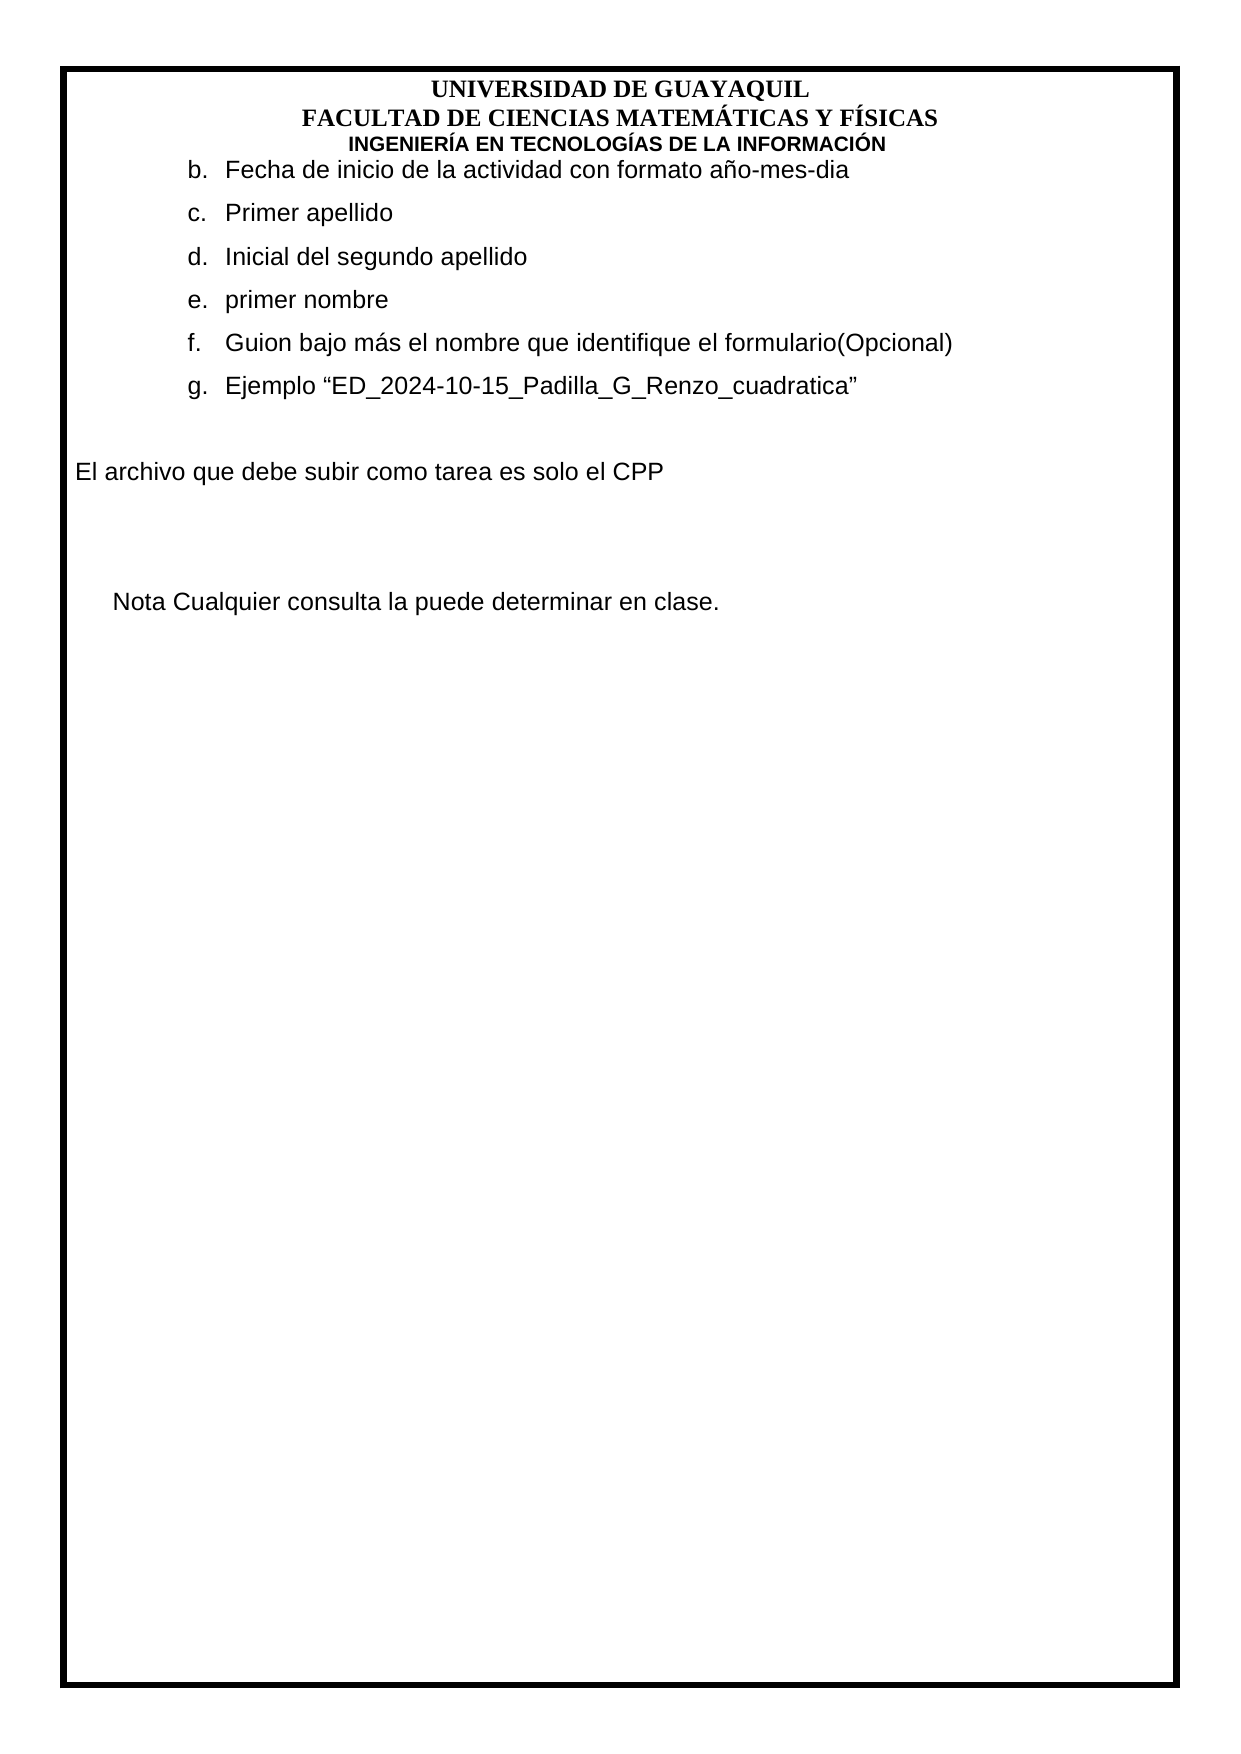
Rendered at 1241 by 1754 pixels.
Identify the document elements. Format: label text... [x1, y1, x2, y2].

list Inicial del segundo apellido [187, 242, 1165, 270]
text El archivo que debe subir como tarea es solo el CPP [75, 457, 1165, 486]
list Ejemplo “ED_2024-10-15_Padilla_G_Renzo_cuadratica” [187, 371, 1165, 400]
list primer nombre [187, 285, 1165, 313]
list Fecha de inicio de la actividad con formato año-mes-dia [187, 155, 1165, 184]
text Nota Cualquier consulta la puede determinar en clase. [112, 587, 1165, 615]
list Guion bajo más el nombre que identifique el formulario(Opcional) [187, 328, 1165, 357]
list Primer apellido [187, 198, 1165, 227]
